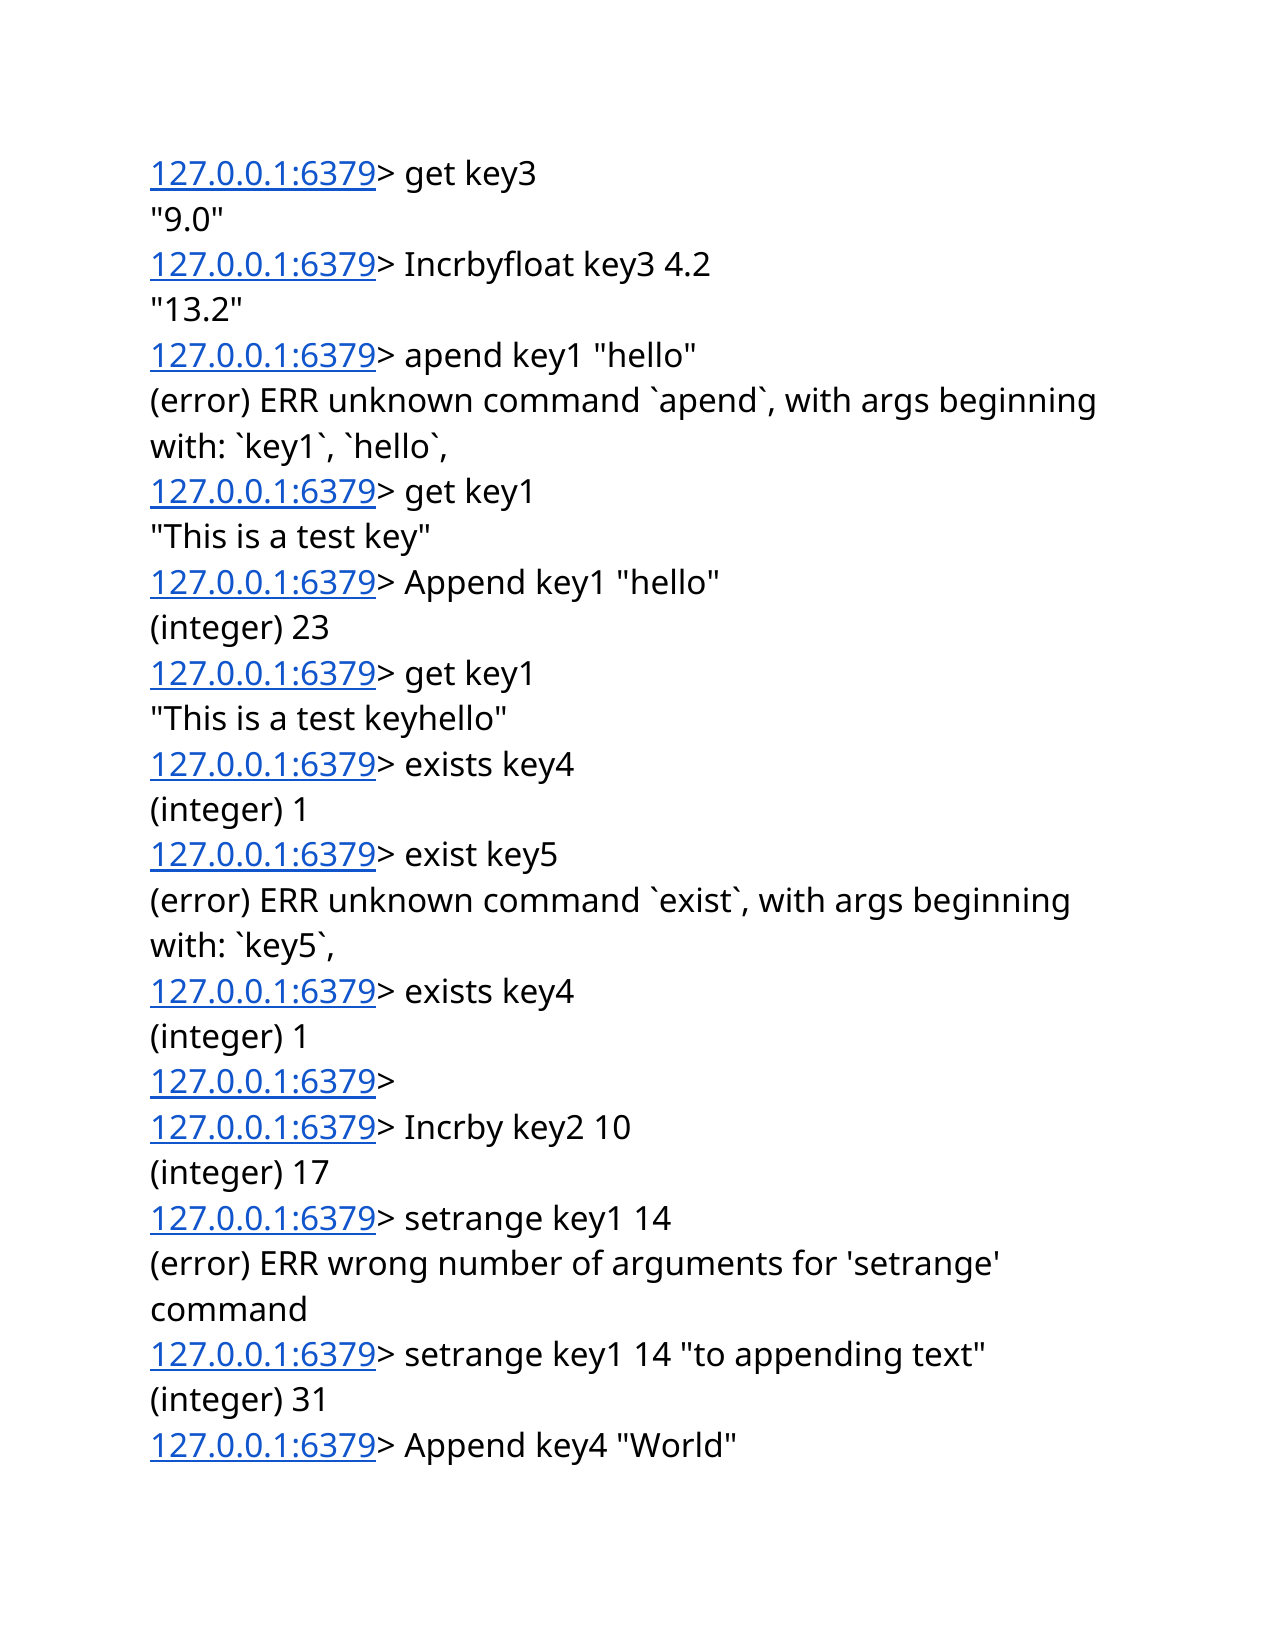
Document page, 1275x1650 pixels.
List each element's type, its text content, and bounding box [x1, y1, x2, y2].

text "9.0" [150, 195, 1125, 241]
text 127.0.0.1:6379> apend key1 "hello" [150, 332, 1125, 377]
text 127.0.0.1:6379> [150, 1058, 1125, 1104]
text 127.0.0.1:6379> exists key4 [150, 740, 1125, 786]
text 127.0.0.1:6379> get key3 [150, 150, 1125, 195]
text (integer) 31 [150, 1376, 1125, 1422]
text (integer) 1 [150, 786, 1125, 831]
text 127.0.0.1:6379> setrange key1 14 "to appending text" [150, 1331, 1125, 1376]
text 127.0.0.1:6379> exist key5 [150, 831, 1125, 877]
text (error) ERR unknown command `exist`, with args beginning with: `key5`, [150, 877, 1125, 967]
text (integer) 17 [150, 1149, 1125, 1194]
text "This is a test key" [150, 513, 1125, 559]
text 127.0.0.1:6379> Append key1 "hello" [150, 559, 1125, 604]
text "13.2" [150, 286, 1125, 332]
text 127.0.0.1:6379> setrange key1 14 [150, 1194, 1125, 1240]
text 127.0.0.1:6379> Incrbyfloat key3 4.2 [150, 241, 1125, 286]
text (integer) 23 [150, 604, 1125, 649]
text 127.0.0.1:6379> exists key4 [150, 967, 1125, 1013]
text (error) ERR wrong number of arguments for 'setrange' command [150, 1240, 1125, 1331]
text "This is a test keyhello" [150, 695, 1125, 740]
text 127.0.0.1:6379> Incrby key2 10 [150, 1104, 1125, 1149]
text (error) ERR unknown command `apend`, with args beginning with: `key1`, `hello`, [150, 377, 1125, 468]
text 127.0.0.1:6379> get key1 [150, 468, 1125, 513]
text 127.0.0.1:6379> get key1 [150, 649, 1125, 695]
text (integer) 1 [150, 1013, 1125, 1058]
text 127.0.0.1:6379> Append key4 "World" [150, 1422, 1125, 1467]
